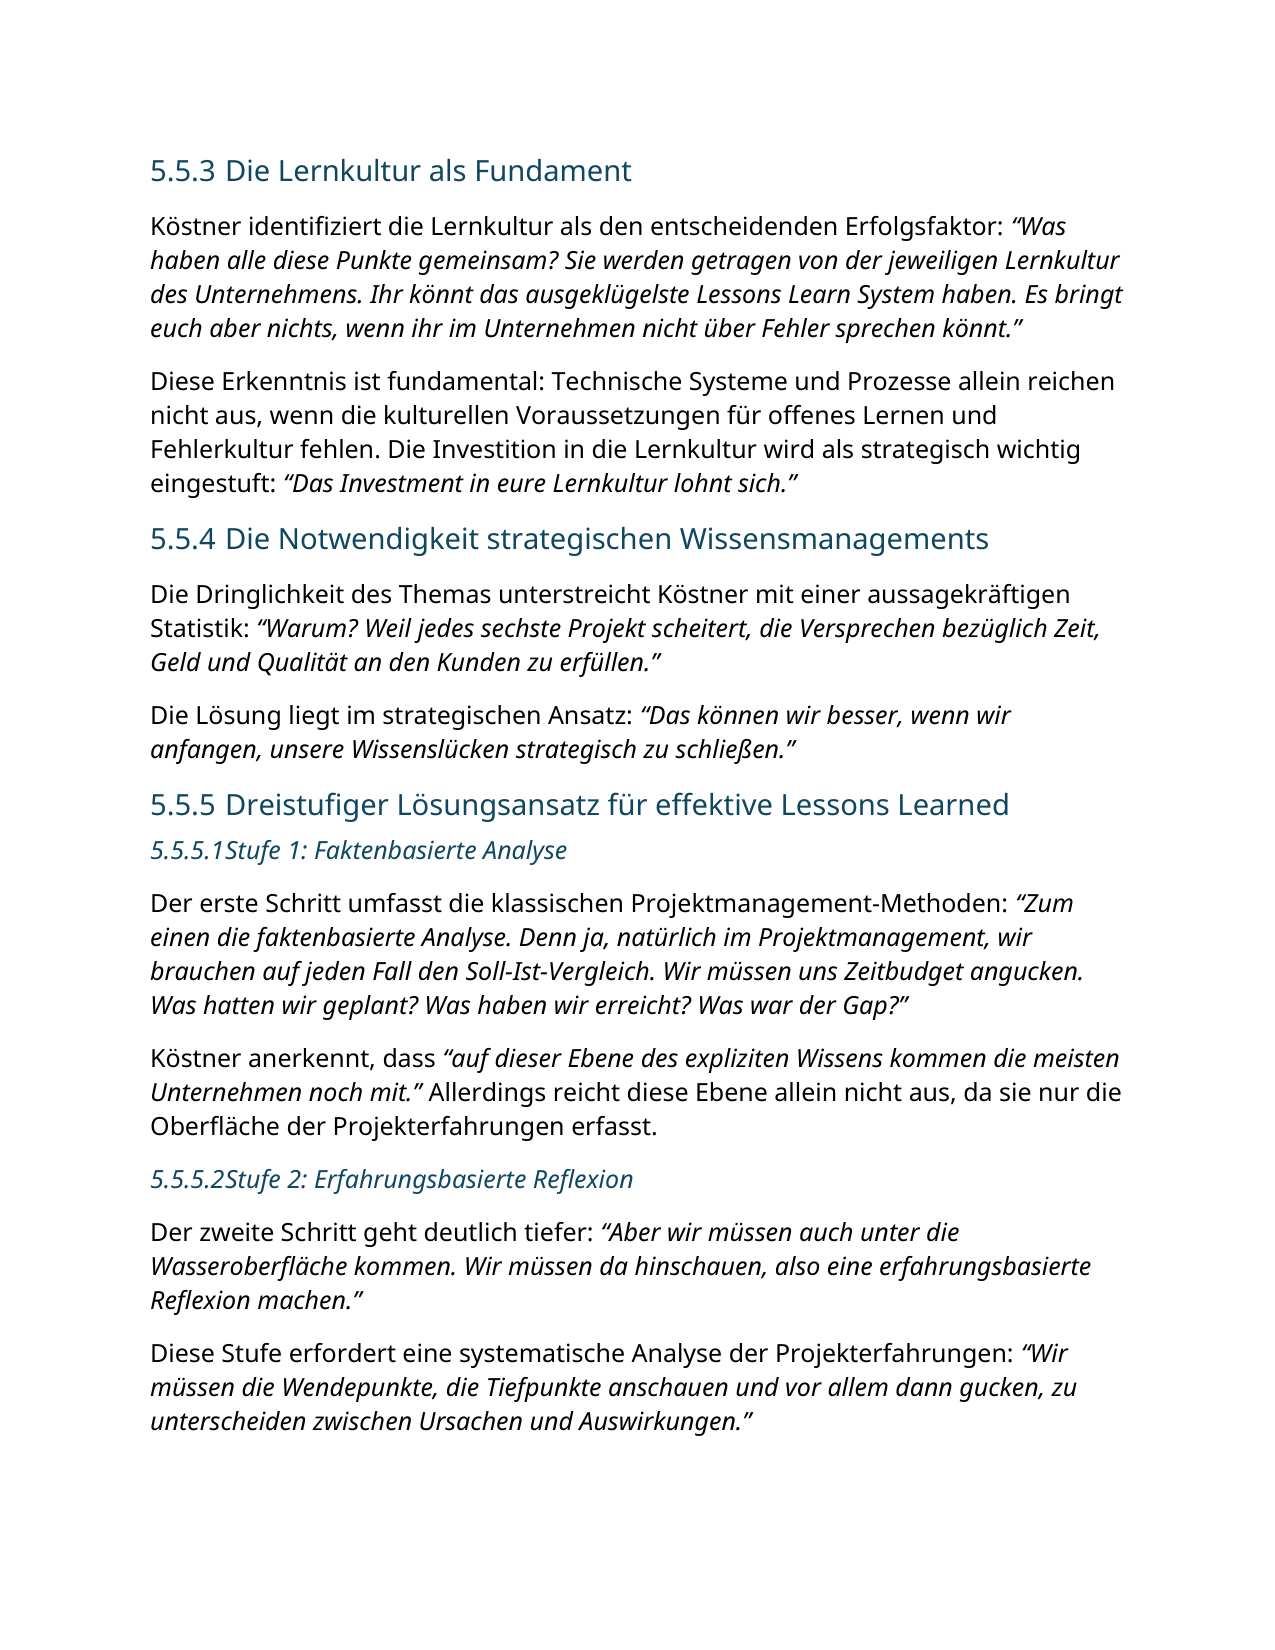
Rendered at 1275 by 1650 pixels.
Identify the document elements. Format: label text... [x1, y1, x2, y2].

text Diese Erkenntnis ist fundamental: Technische Systeme und Prozesse allein reichen nicht aus, wenn die kulturellen Voraussetzungen für offenes Lernen und Fehlerkultur fehlen. Die Investition in die Lernkultur wird als strategisch wichtig eingestuft: “Das Investment in eure Lernkultur lohnt sich.” [150, 363, 1125, 500]
text Der erste Schritt umfasst die klassischen Projektmanagement-Methoden: “Zum einen die faktenbasierte Analyse. Denn ja, natürlich im Projektmanagement, wir brauchen auf jeden Fall den Soll-Ist-Vergleich. Wir müssen uns Zeitbudget angucken. Was hatten wir geplant? Was haben wir erreicht? Was war der Gap?” [150, 886, 1125, 1022]
text Köstner identifiziert die Lernkultur als den entscheidenden Erfolgsfaktor: “Was haben alle diese Punkte gemeinsam? Sie werden getragen von der jeweiligen Lernkultur des Unternehmens. Ihr könnt das ausgeklügelste Lessons Learn System haben. Es bringt euch aber nichts, wenn ihr im Unternehmen nicht über Fehler sprechen könnt.” [150, 208, 1125, 345]
subtitle 5.5.3 Die Lernkultur als Fundament [150, 150, 1125, 190]
text Die Dringlichkeit des Themas unterstreicht Köstner mit einer aussagekräftigen Statistik: “Warum? Weil jedes sechste Projekt scheitert, die Versprechen bezüglich Zeit, Geld und Qualität an den Kunden zu erfüllen.” [150, 577, 1125, 679]
subtitle 5.5.4 Die Notwendigkeit strategischen Wissensmanagements [150, 518, 1125, 558]
subtitle 5.5.5.2 Stufe 2: Erfahrungsbasierte Reflexion [150, 1161, 1125, 1196]
subtitle 5.5.5.1 Stufe 1: Faktenbasierte Analyse [150, 833, 1125, 867]
text Der zweite Schritt geht deutlich tiefer: “Aber wir müssen auch unter die Wasseroberfläche kommen. Wir müssen da hinschauen, also eine erfahrungsbasierte Reflexion machen.” [150, 1214, 1125, 1316]
text Die Lösung liegt im strategischen Ansatz: “Das können wir besser, wenn wir anfangen, unsere Wissenslücken strategisch zu schließen.” [150, 698, 1125, 766]
text Diese Stufe erfordert eine systematische Analyse der Projekterfahrungen: “Wir müssen die Wendepunkte, die Tiefpunkte anschauen und vor allem dann gucken, zu unterscheiden zwischen Ursachen und Auswirkungen.” [150, 1335, 1125, 1437]
text Köstner anerkennt, dass “auf dieser Ebene des expliziten Wissens kommen die meisten Unternehmen noch mit.” Allerdings reicht diese Ebene allein nicht aus, da sie nur die Oberfläche der Projekterfahrungen erfasst. [150, 1041, 1125, 1143]
subtitle 5.5.5 Dreistufiger Lösungsansatz für effektive Lessons Learned [150, 785, 1125, 824]
